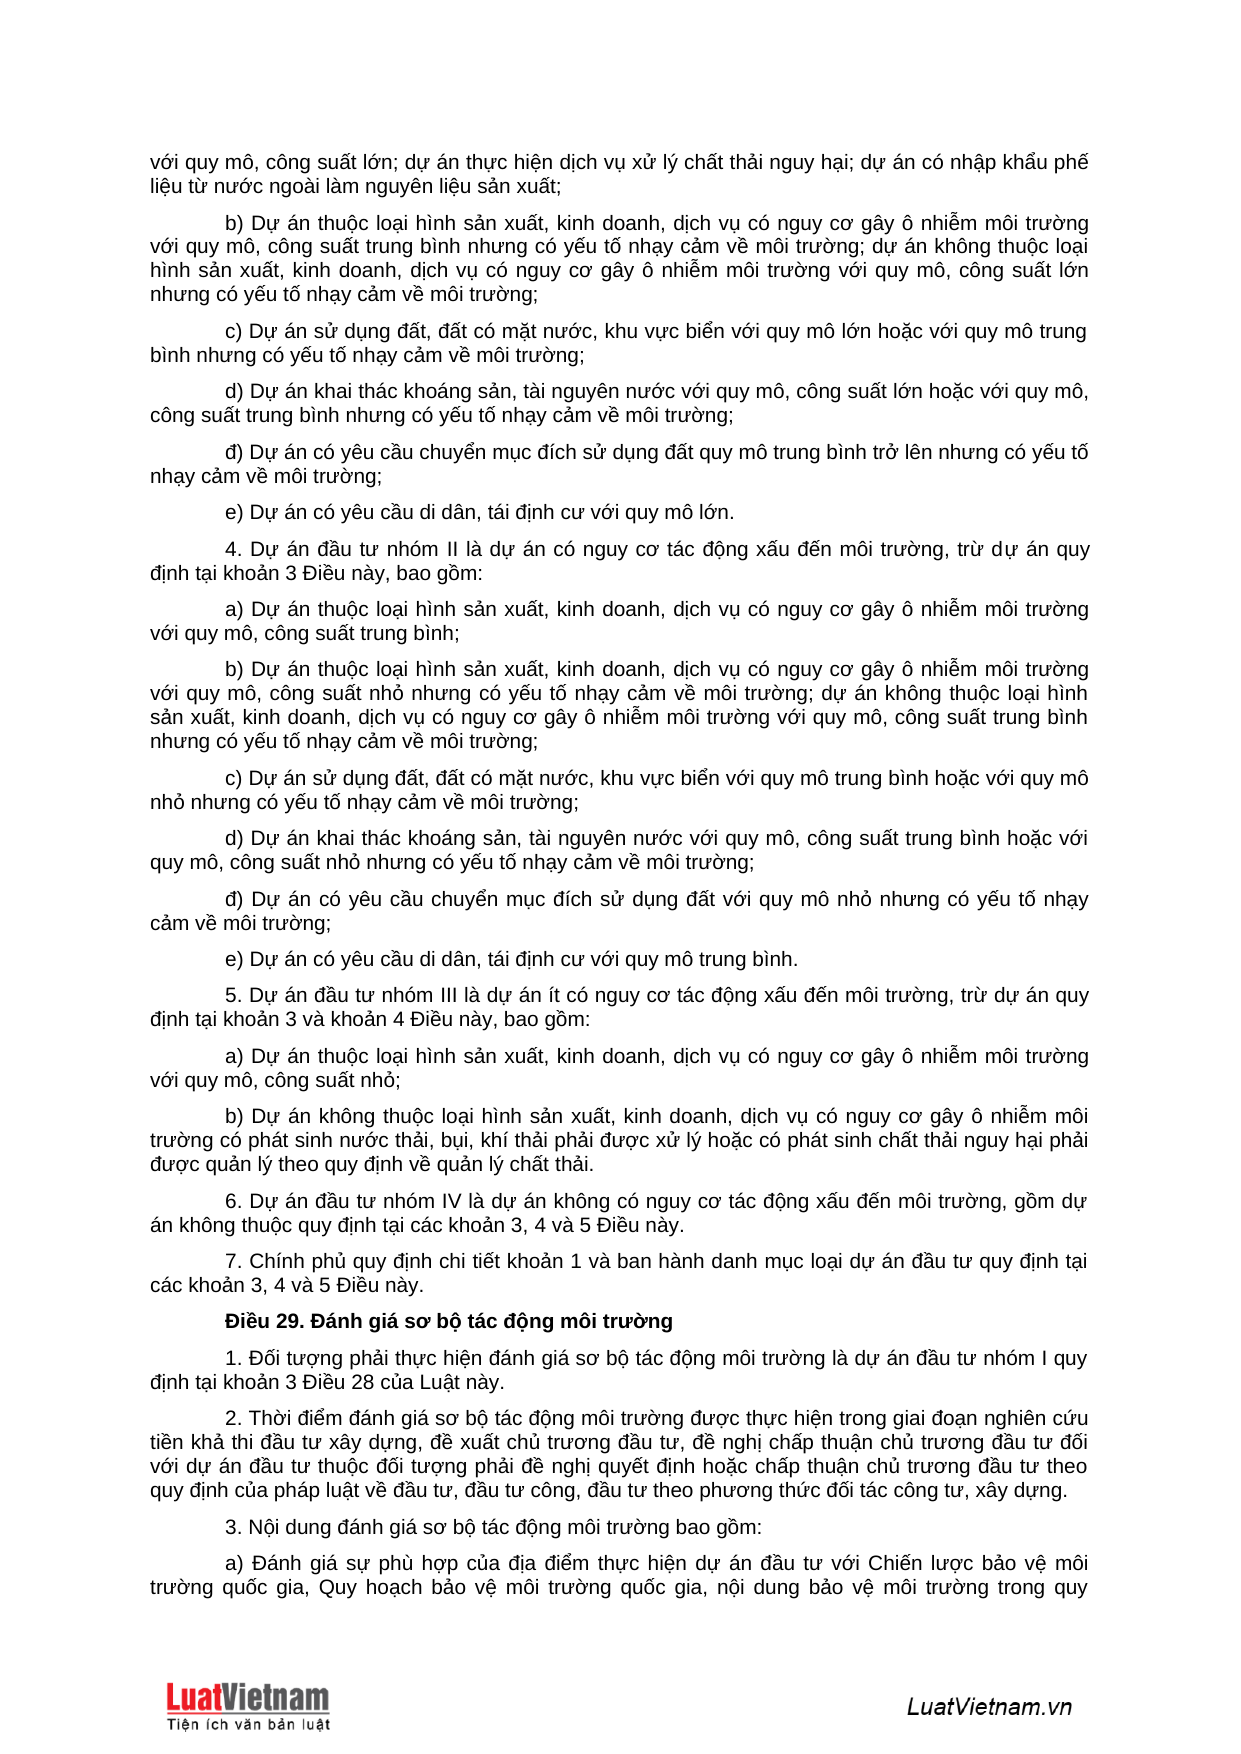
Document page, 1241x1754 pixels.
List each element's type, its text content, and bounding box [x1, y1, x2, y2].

text 2. Thời điểm đánh giá sơ bộ tác động môi trường được thực hiện trong giai đoạn nghiên cứu tiền khả thi đầu tư xây dựng, đề xuất chủ trương đầu tư, đề nghị chấp thuận chủ trương đầu tư đối với dự án đầu tư thuộc đối tượng phải đề nghị quyết định hoặc chấp thuận chủ trương đầu tư theo quy định của pháp luật về đầu tư, đầu tư công, đầu tư theo phương thức đối tác công tư, xây dựng. [150, 1406, 1090, 1502]
text b) Dự án không thuộc loại hình sản xuất, kinh doanh, dịch vụ có nguy cơ gây ô nhiễm môi trường có phát sinh nước thải, bụi, khí thải phải được xử lý hoặc có phát sinh chất thải nguy hại phải được quản lý theo quy định về quản lý chất thải. [150, 1104, 1090, 1176]
text d) Dự án khai thác khoáng sản, tài nguyên nước với quy mô, công suất lớn hoặc với quy mô, công suất trung bình nhưng có yếu tố nhạy cảm về môi trường; [150, 379, 1090, 427]
text 6. Dự án đầu tư nhóm IV là dự án không có nguy cơ tác động xấu đến môi trường, gồm dự án không thuộc quy định tại các khoản 3, 4 và 5 Điều này. [150, 1188, 1090, 1236]
text e) Dự án có yêu cầu di dân, tái định cư với quy mô trung bình. [150, 947, 1090, 971]
text đ) Dự án có yêu cầu chuyển mục đích sử dụng đất với quy mô nhỏ nhưng có yếu tố nhạy cảm về môi trường; [150, 886, 1090, 934]
text a) Dự án thuộc loại hình sản xuất, kinh doanh, dịch vụ có nguy cơ gây ô nhiễm môi trường với quy mô, công suất trung bình; [150, 597, 1090, 645]
text d) Dự án khai thác khoáng sản, tài nguyên nước với quy mô, công suất trung bình hoặc với quy mô, công suất nhỏ nhưng có yếu tố nhạy cảm về môi trường; [150, 826, 1090, 874]
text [150, 1551, 1090, 1599]
text Điều 29. Đánh giá sơ bộ tác động môi trường [150, 1309, 1090, 1333]
text 7. Chính phủ quy định chi tiết khoản 1 và ban hành danh mục loại dự án đầu tư quy định tại các khoản 3, 4 và 5 Điều này. [150, 1249, 1090, 1297]
text e) Dự án có yêu cầu di dân, tái định cư với quy mô lớn. [150, 500, 1090, 524]
picture [150, 1660, 1090, 1754]
text 5. Dự án đầu tư nhóm III là dự án ít có nguy cơ tác động xấu đến môi trường, trừ dự án quy định tại khoản 3 và khoản 4 Điều này, bao gồm: [150, 983, 1090, 1031]
text b) Dự án thuộc loại hình sản xuất, kinh doanh, dịch vụ có nguy cơ gây ô nhiễm môi trường với quy mô, công suất nhỏ nhưng có yếu tố nhạy cảm về môi trường; dự án không thuộc loại hình sản xuất, kinh doanh, dịch vụ có nguy cơ gây ô nhiễm môi trường với quy mô, công suất trung bình nhưng có yếu tố nhạy cảm về môi trường; [150, 657, 1090, 753]
text 4. Dự án đầu tư nhóm II là dự án có nguy cơ tác động xấu đến môi trường, trừ dự án quy định tại khoản 3 Điều này, bao gồm: [150, 536, 1090, 584]
text b) Dự án thuộc loại hình sản xuất, kinh doanh, dịch vụ có nguy cơ gây ô nhiễm môi trường với quy mô, công suất trung bình nhưng có yếu tố nhạy cảm về môi trường; dự án không thuộc loại hình sản xuất, kinh doanh, dịch vụ có nguy cơ gây ô nhiễm môi trường với quy mô, công suất lớn nhưng có yếu tố nhạy cảm về môi trường; [150, 210, 1090, 306]
text a) Dự án thuộc loại hình sản xuất, kinh doanh, dịch vụ có nguy cơ gây ô nhiễm môi trường với quy mô, công suất nhỏ; [150, 1044, 1090, 1092]
text 1. Đối tượng phải thực hiện đánh giá sơ bộ tác động môi trường là dự án đầu tư nhóm I quy định tại khoản 3 Điều 28 của Luật này. [150, 1346, 1090, 1394]
text c) Dự án sử dụng đất, đất có mặt nước, khu vực biển với quy mô lớn hoặc với quy mô trung bình nhưng có yếu tố nhạy cảm về môi trường; [150, 319, 1090, 367]
text 3. Nội dung đánh giá sơ bộ tác động môi trường bao gồm: [150, 1514, 1090, 1538]
text đ) Dự án có yêu cầu chuyển mục đích sử dụng đất quy mô trung bình trở lên nhưng có yếu tố nhạy cảm về môi trường; [150, 439, 1090, 487]
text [150, 150, 1090, 198]
text c) Dự án sử dụng đất, đất có mặt nước, khu vực biển với quy mô trung bình hoặc với quy mô nhỏ nhưng có yếu tố nhạy cảm về môi trường; [150, 766, 1090, 813]
